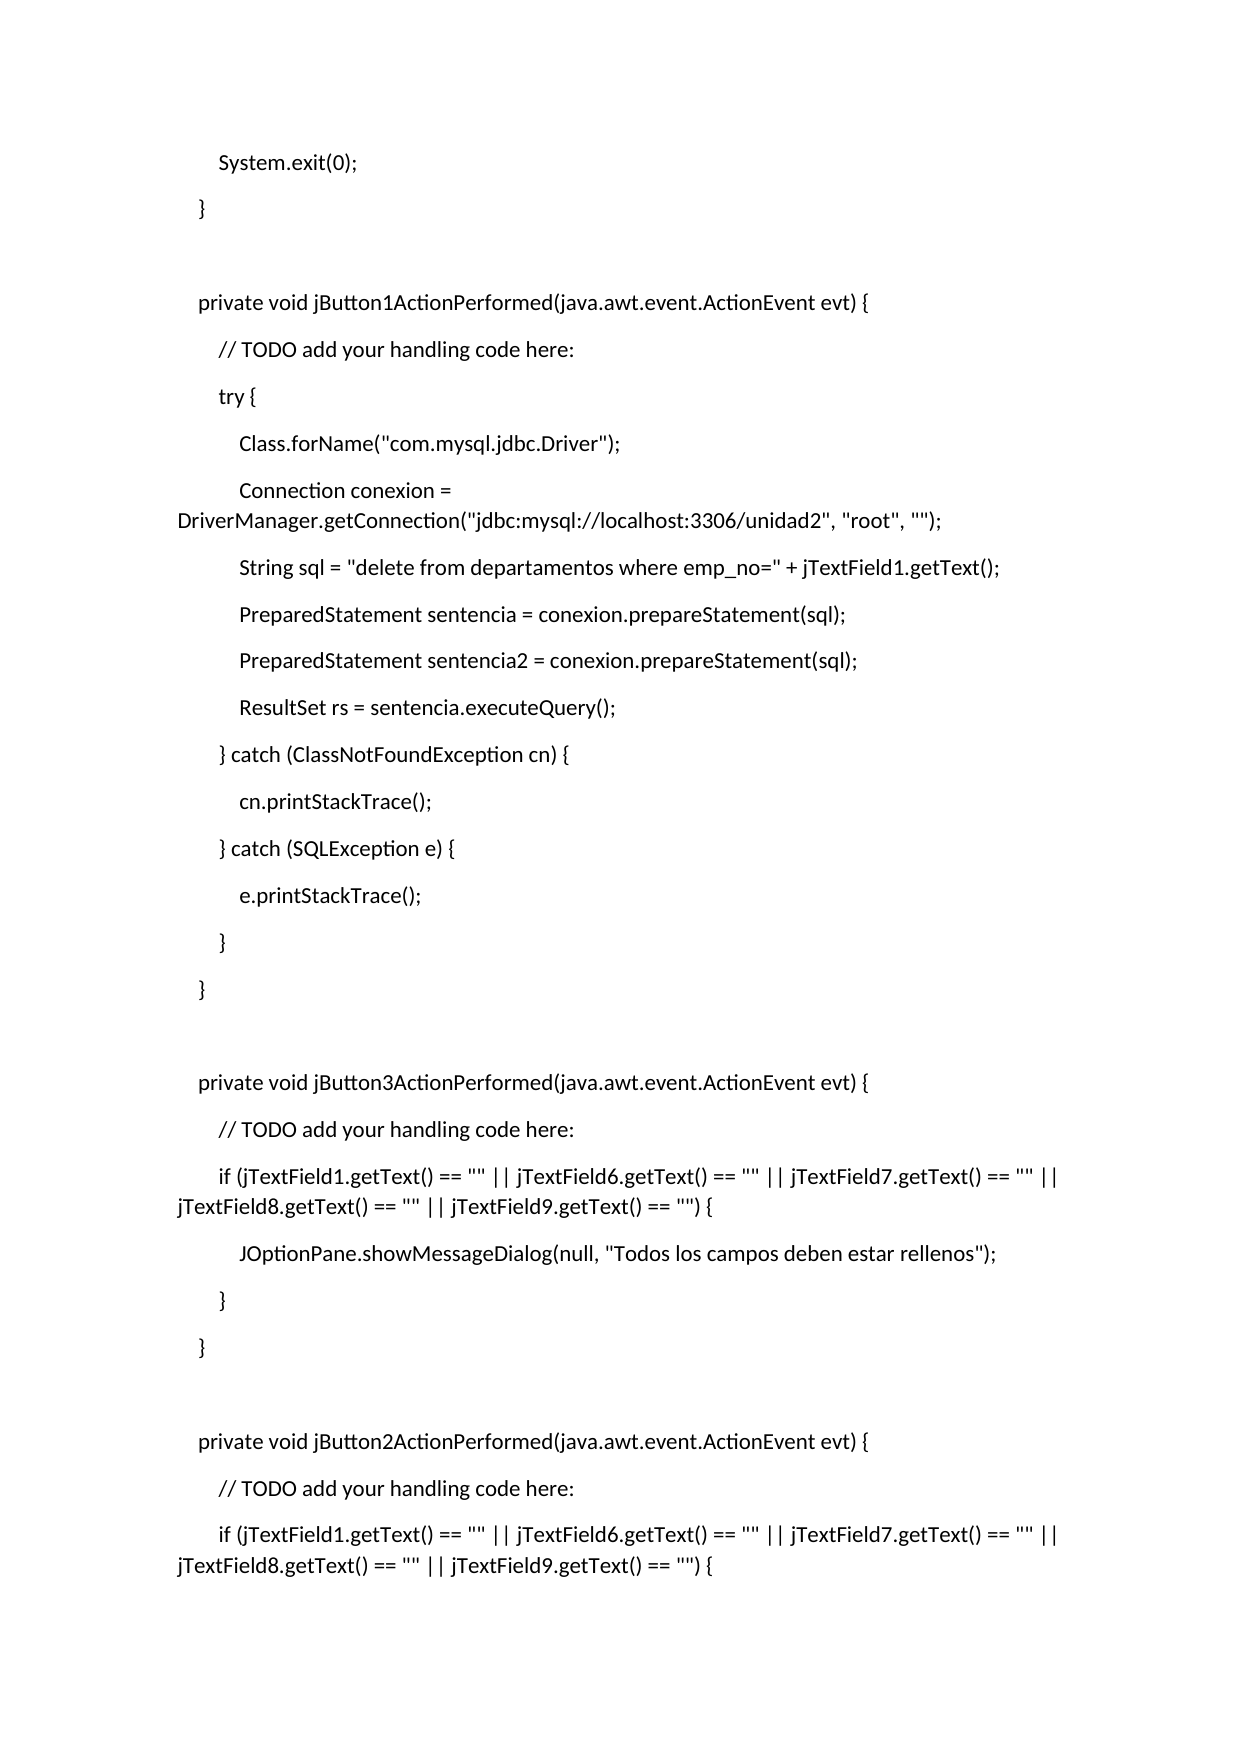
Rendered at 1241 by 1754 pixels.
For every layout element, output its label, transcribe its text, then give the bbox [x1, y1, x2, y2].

text try { [177, 382, 1063, 410]
text } [177, 928, 1063, 956]
text } catch (SQLException e) { [177, 834, 1063, 862]
text private void jButton1ActionPerformed(java.awt.event.ActionEvent evt) { [177, 288, 1063, 316]
text // TODO add your handling code here: [177, 1115, 1063, 1143]
text } [177, 194, 1063, 222]
text if (jTextField1.getText() == "" || jTextField6.getText() == "" || jTextField7.getText() == "" || jTextField8.getText() == "" || jTextField9.getText() == "") { [177, 1521, 1063, 1579]
text e.printStackTrace(); [177, 881, 1063, 909]
text if (jTextField1.getText() == "" || jTextField6.getText() == "" || jTextField7.getText() == "" || jTextField8.getText() == "" || jTextField9.getText() == "") { [177, 1162, 1063, 1220]
text PreparedStatement sentencia2 = conexion.prepareStatement(sql); [177, 647, 1063, 674]
text Class.forName("com.mysql.jdbc.Driver"); [177, 429, 1063, 457]
text } [177, 975, 1063, 1003]
text Connection conexion = DriverManager.getConnection("jdbc:mysql://localhost:3306/unidad2", "root", ""); [177, 476, 1063, 534]
text cn.printStackTrace(); [177, 787, 1063, 815]
text } [177, 1333, 1063, 1361]
text ResultSet rs = sentencia.executeQuery(); [177, 693, 1063, 721]
text // TODO add your handling code here: [177, 1474, 1063, 1502]
text } [177, 1286, 1063, 1314]
text } catch (ClassNotFoundException cn) { [177, 740, 1063, 768]
text // TODO add your handling code here: [177, 335, 1063, 363]
text System.exit(0); [177, 148, 1063, 176]
text String sql = "delete from departamentos where emp_no=" + jTextField1.getText(); [177, 553, 1063, 581]
text JOptionPane.showMessageDialog(null, "Todos los campos deben estar rellenos"); [177, 1239, 1063, 1267]
text private void jButton3ActionPerformed(java.awt.event.ActionEvent evt) { [177, 1068, 1063, 1096]
text PreparedStatement sentencia = conexion.prepareStatement(sql); [177, 600, 1063, 628]
text private void jButton2ActionPerformed(java.awt.event.ActionEvent evt) { [177, 1427, 1063, 1455]
